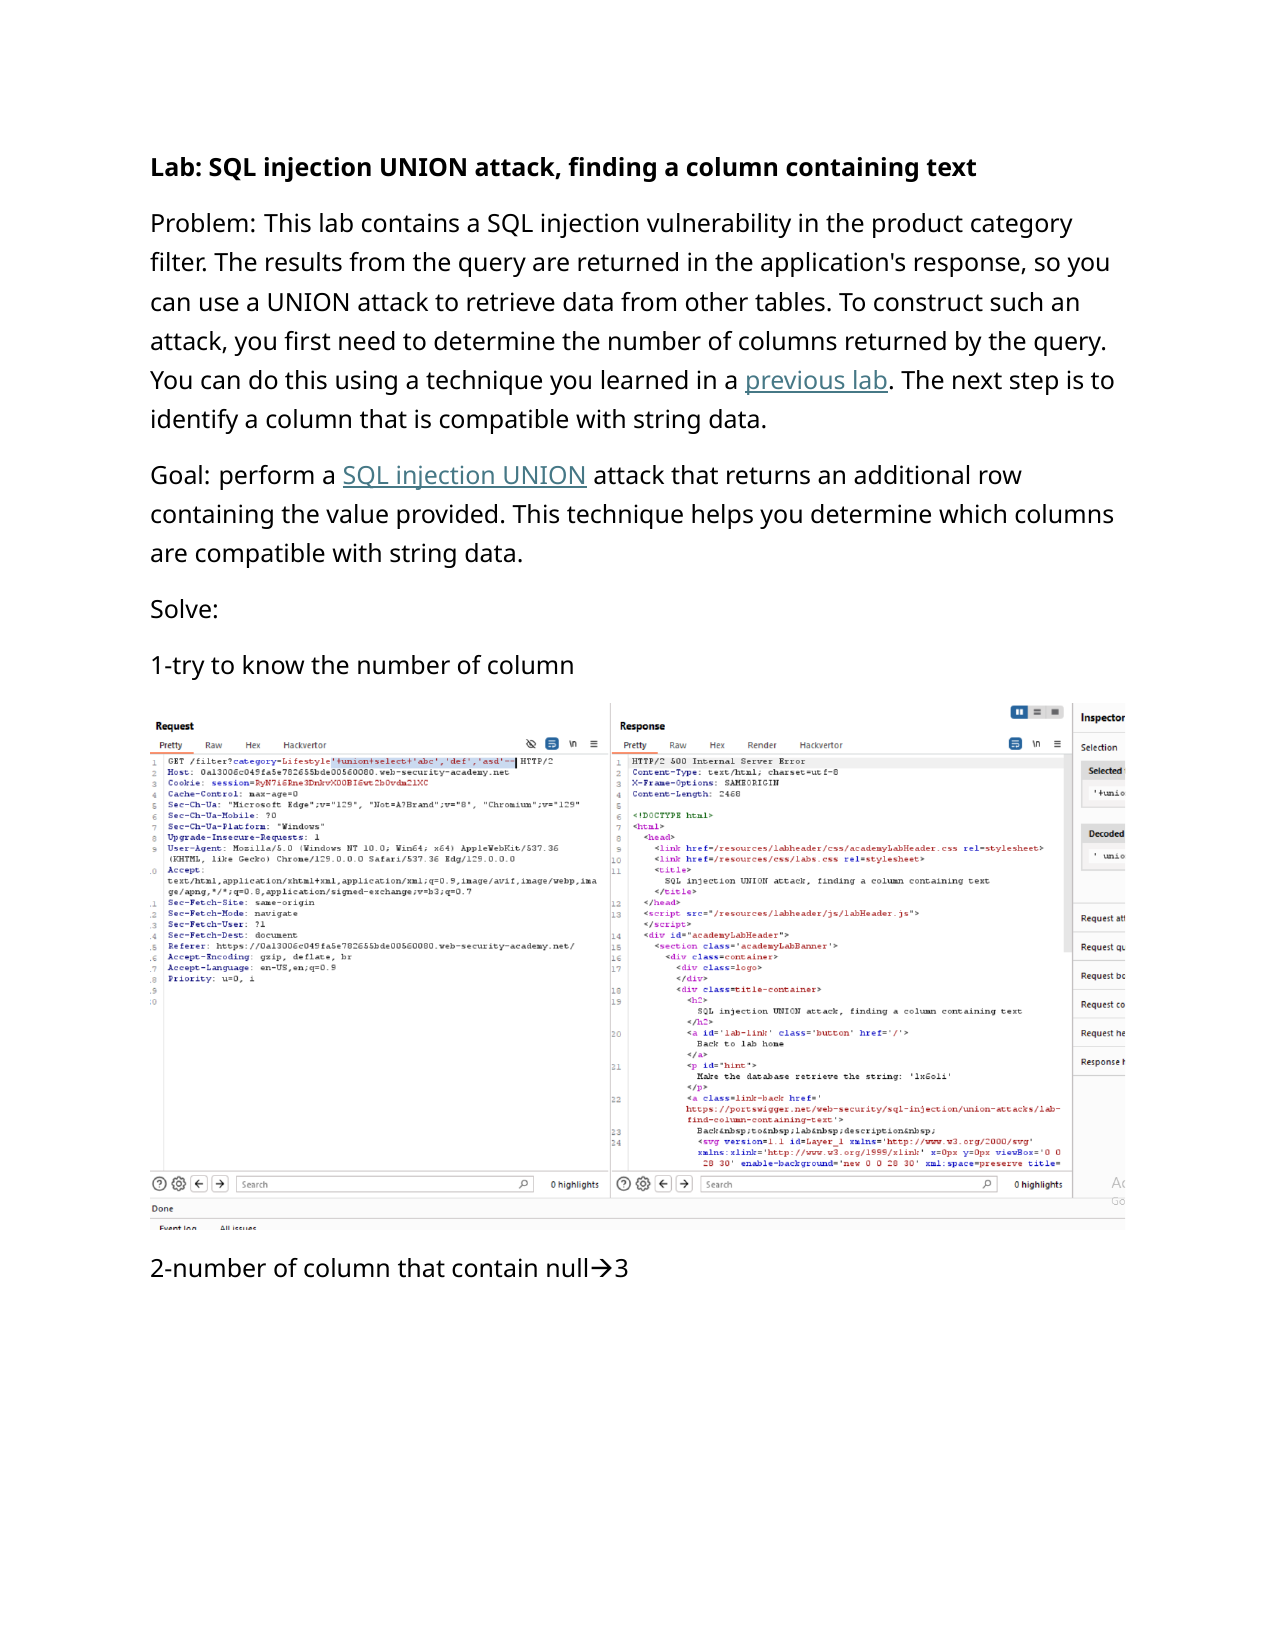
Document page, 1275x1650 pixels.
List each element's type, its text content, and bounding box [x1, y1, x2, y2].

text 1-try to know the number of column [150, 647, 1125, 682]
picture [150, 703, 1125, 1230]
text Goal: perform a SQL injection UNION attack that returns an additional row containing the value provided. This technique helps you determine which columns are compatible with string data. [150, 457, 1125, 570]
text 2-number of column that contain null3 [150, 1251, 1125, 1285]
text Problem: This lab contains a SQL injection vulnerability in the product category filter. The results from the query are returned in the application's response, so you can use a UNION attack to retrieve data from other tables. To construct such an attack, you first need to determine the number of columns returned by the query. You can do this using a technique you learned in a previous lab. The next step is to identify a column that is compatible with string data. [150, 206, 1125, 436]
text Solve: [150, 592, 1125, 626]
text Lab: SQL injection UNION attack, finding a column containing text [150, 150, 1125, 184]
